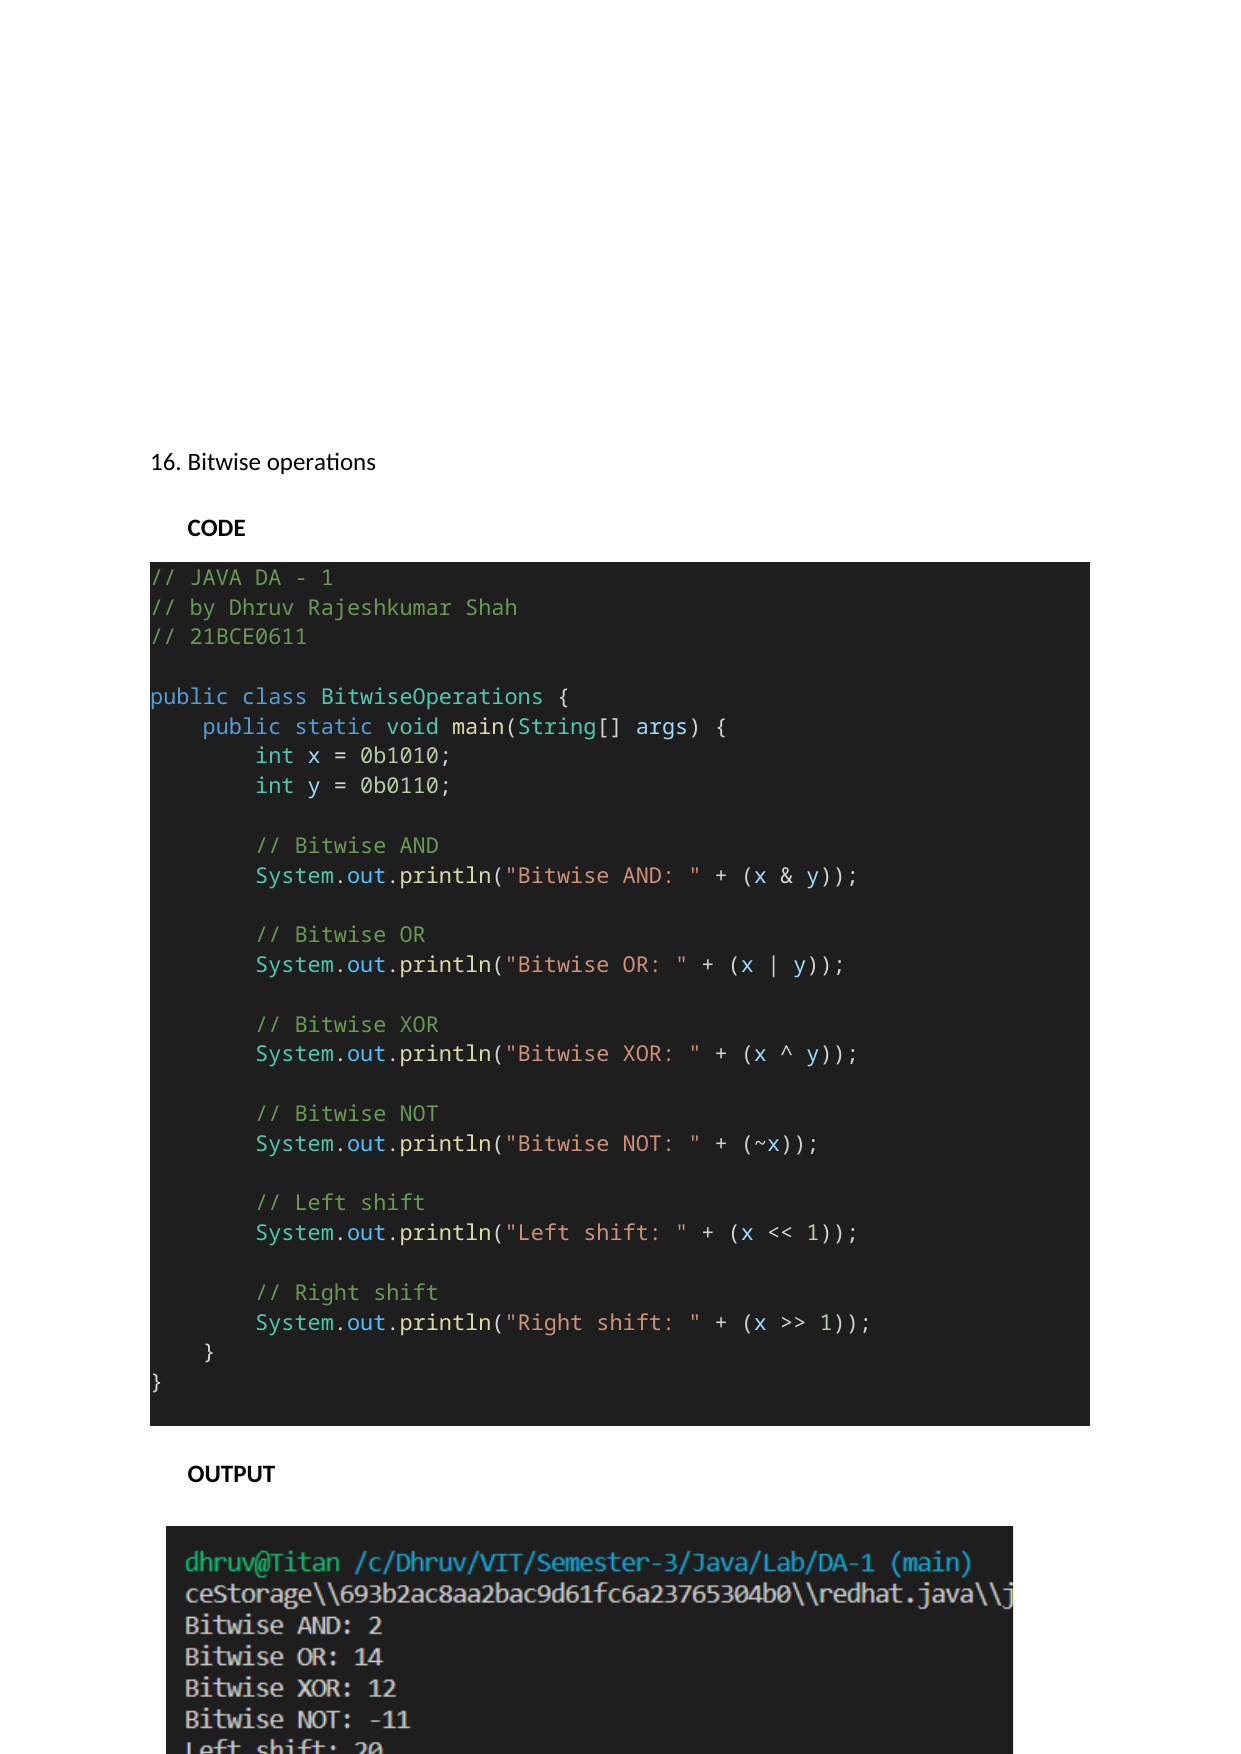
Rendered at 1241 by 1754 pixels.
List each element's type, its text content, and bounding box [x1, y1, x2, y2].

text int x = 0b1010; [150, 740, 1090, 770]
list Bitwise operations [150, 446, 1090, 477]
text // 21BCE0611 [150, 621, 1090, 651]
text System.out.println("Right shift: " + (x >> 1)); [150, 1306, 1090, 1336]
text // by Dhruv Rajeshkumar Shah [150, 591, 1090, 621]
text // Bitwise OR [150, 919, 1090, 949]
text // Bitwise XOR [150, 1008, 1090, 1038]
text public class BitwiseOperations { [150, 681, 1090, 711]
text // Bitwise AND [150, 830, 1090, 859]
text System.out.println("Bitwise AND: " + (x & y)); [150, 859, 1090, 889]
text int y = 0b0110; [150, 770, 1090, 800]
text // Right shift [150, 1277, 1090, 1306]
list CODE [187, 512, 1090, 543]
text // Bitwise NOT [150, 1098, 1090, 1128]
text System.out.println("Bitwise XOR: " + (x ^ y)); [150, 1038, 1090, 1068]
list OUTPUT [187, 1458, 1090, 1489]
text public static void main(String[] args) { [150, 711, 1090, 740]
text System.out.println("Bitwise OR: " + (x | y)); [150, 949, 1090, 979]
text } [150, 1336, 1090, 1366]
text // Left shift [150, 1187, 1090, 1217]
text System.out.println("Bitwise NOT: " + (~x)); [150, 1128, 1090, 1157]
text } [150, 1366, 1090, 1396]
text // JAVA DA - 1 [150, 562, 1090, 591]
text System.out.println("Left shift: " + (x << 1)); [150, 1217, 1090, 1247]
picture [166, 1526, 1014, 1754]
